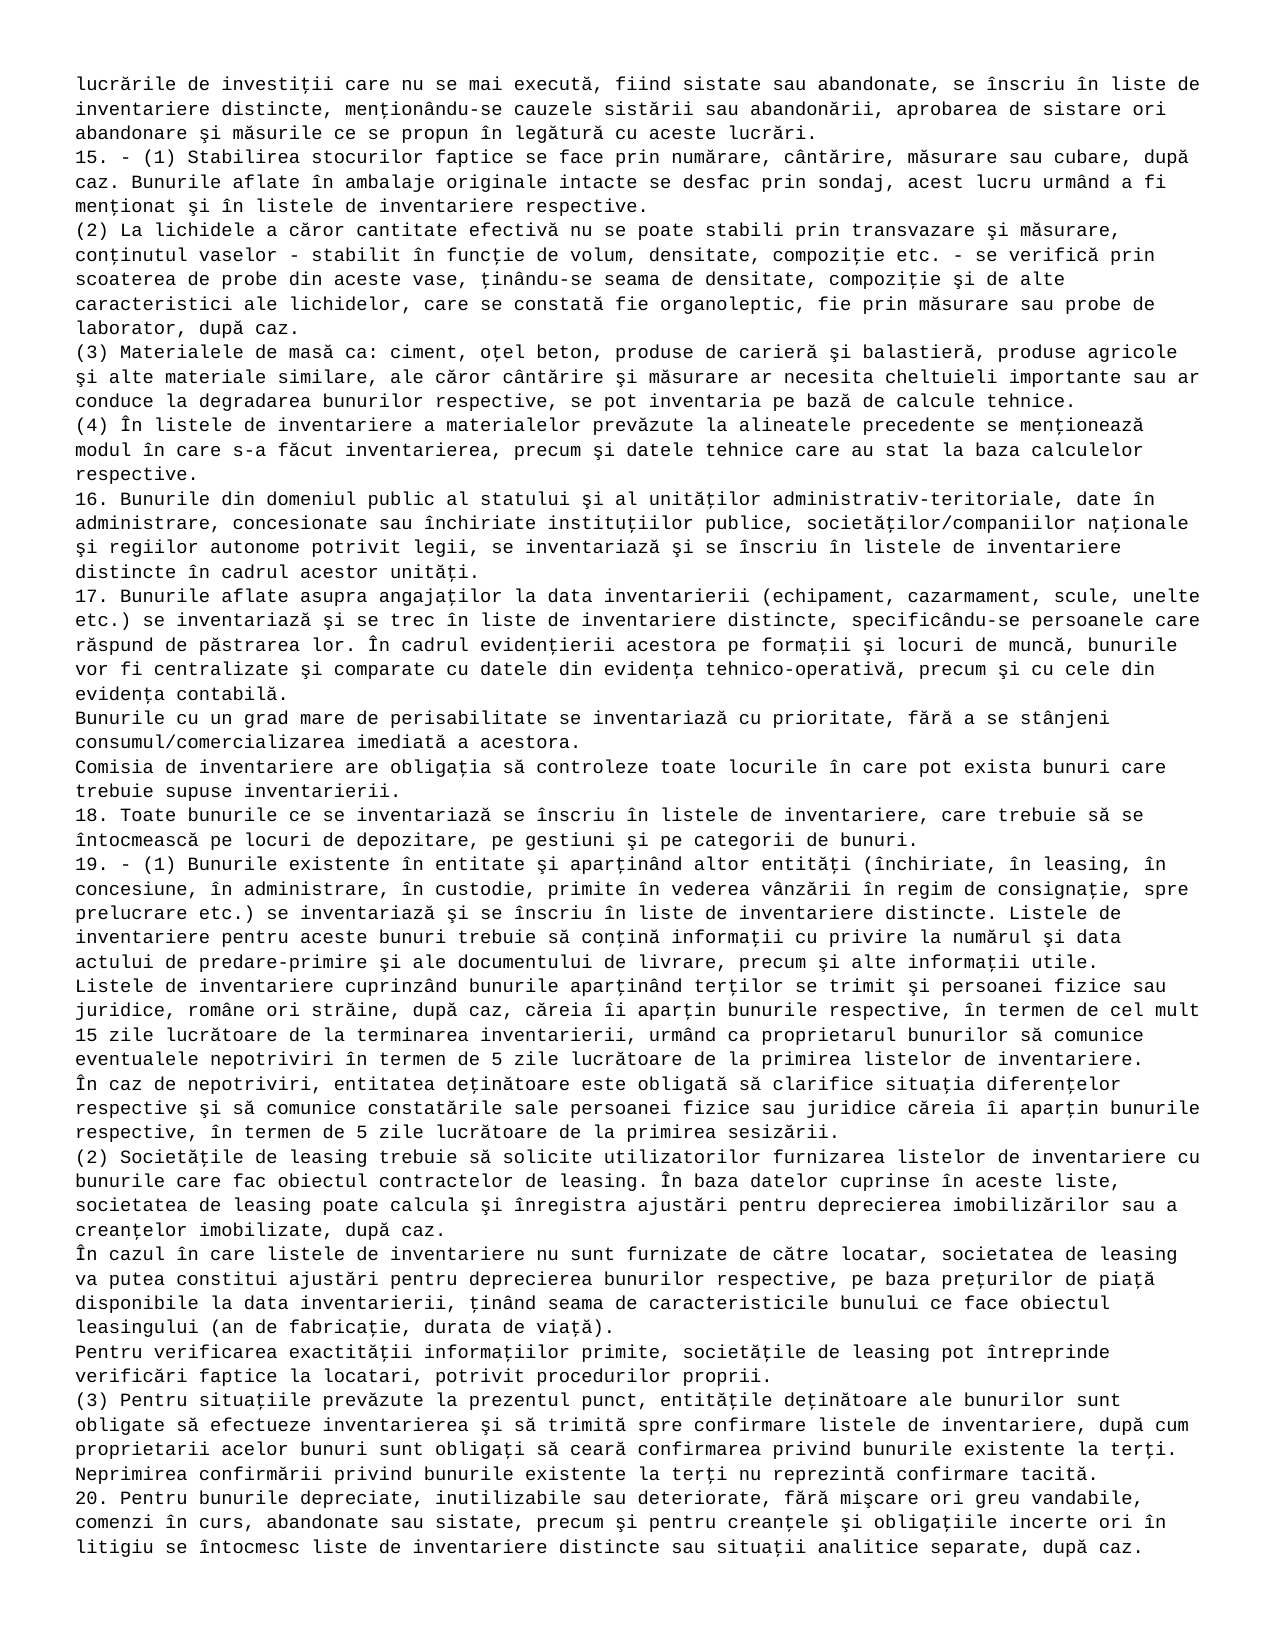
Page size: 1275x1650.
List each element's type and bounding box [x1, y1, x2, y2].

text [75, 75, 1200, 1559]
